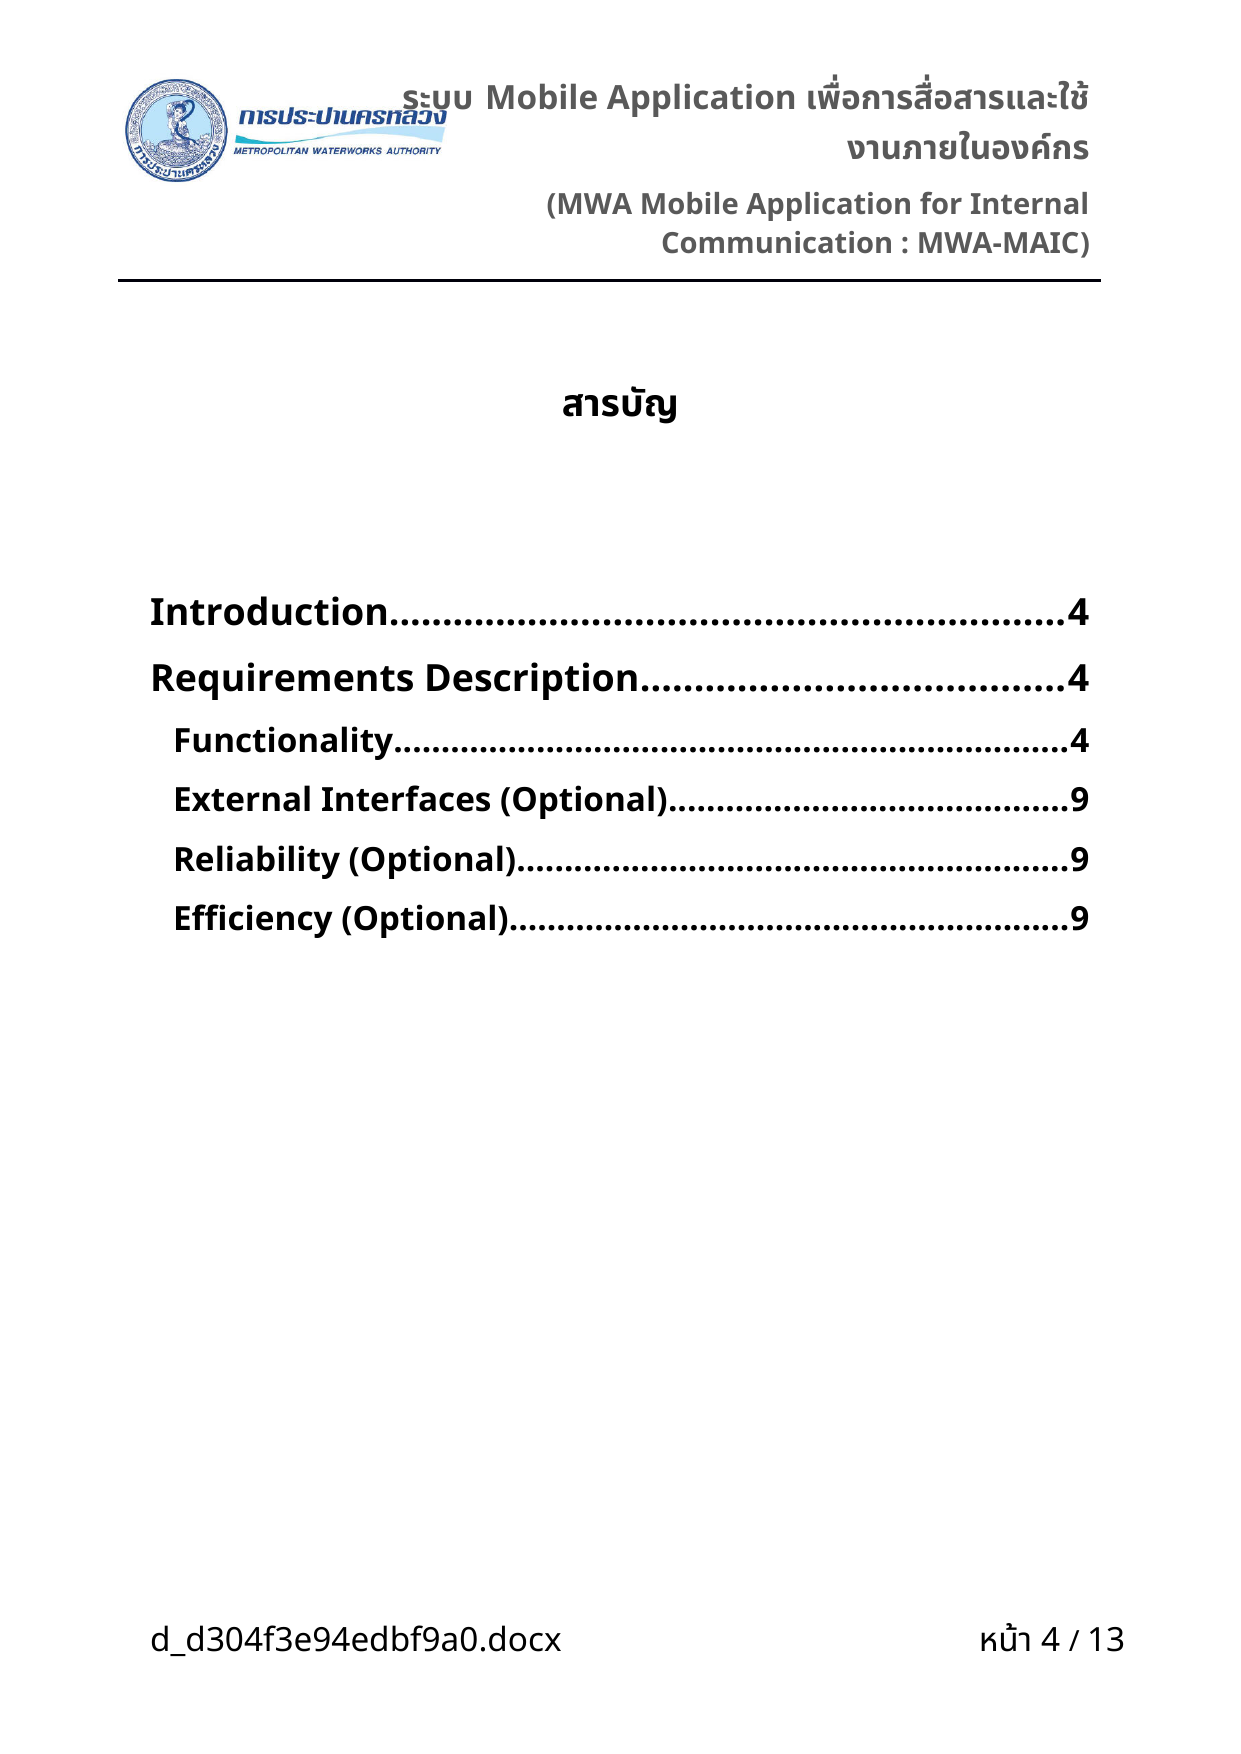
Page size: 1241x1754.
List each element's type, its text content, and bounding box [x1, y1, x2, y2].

picture [122, 73, 451, 188]
text สารบัญ [150, 377, 1090, 433]
